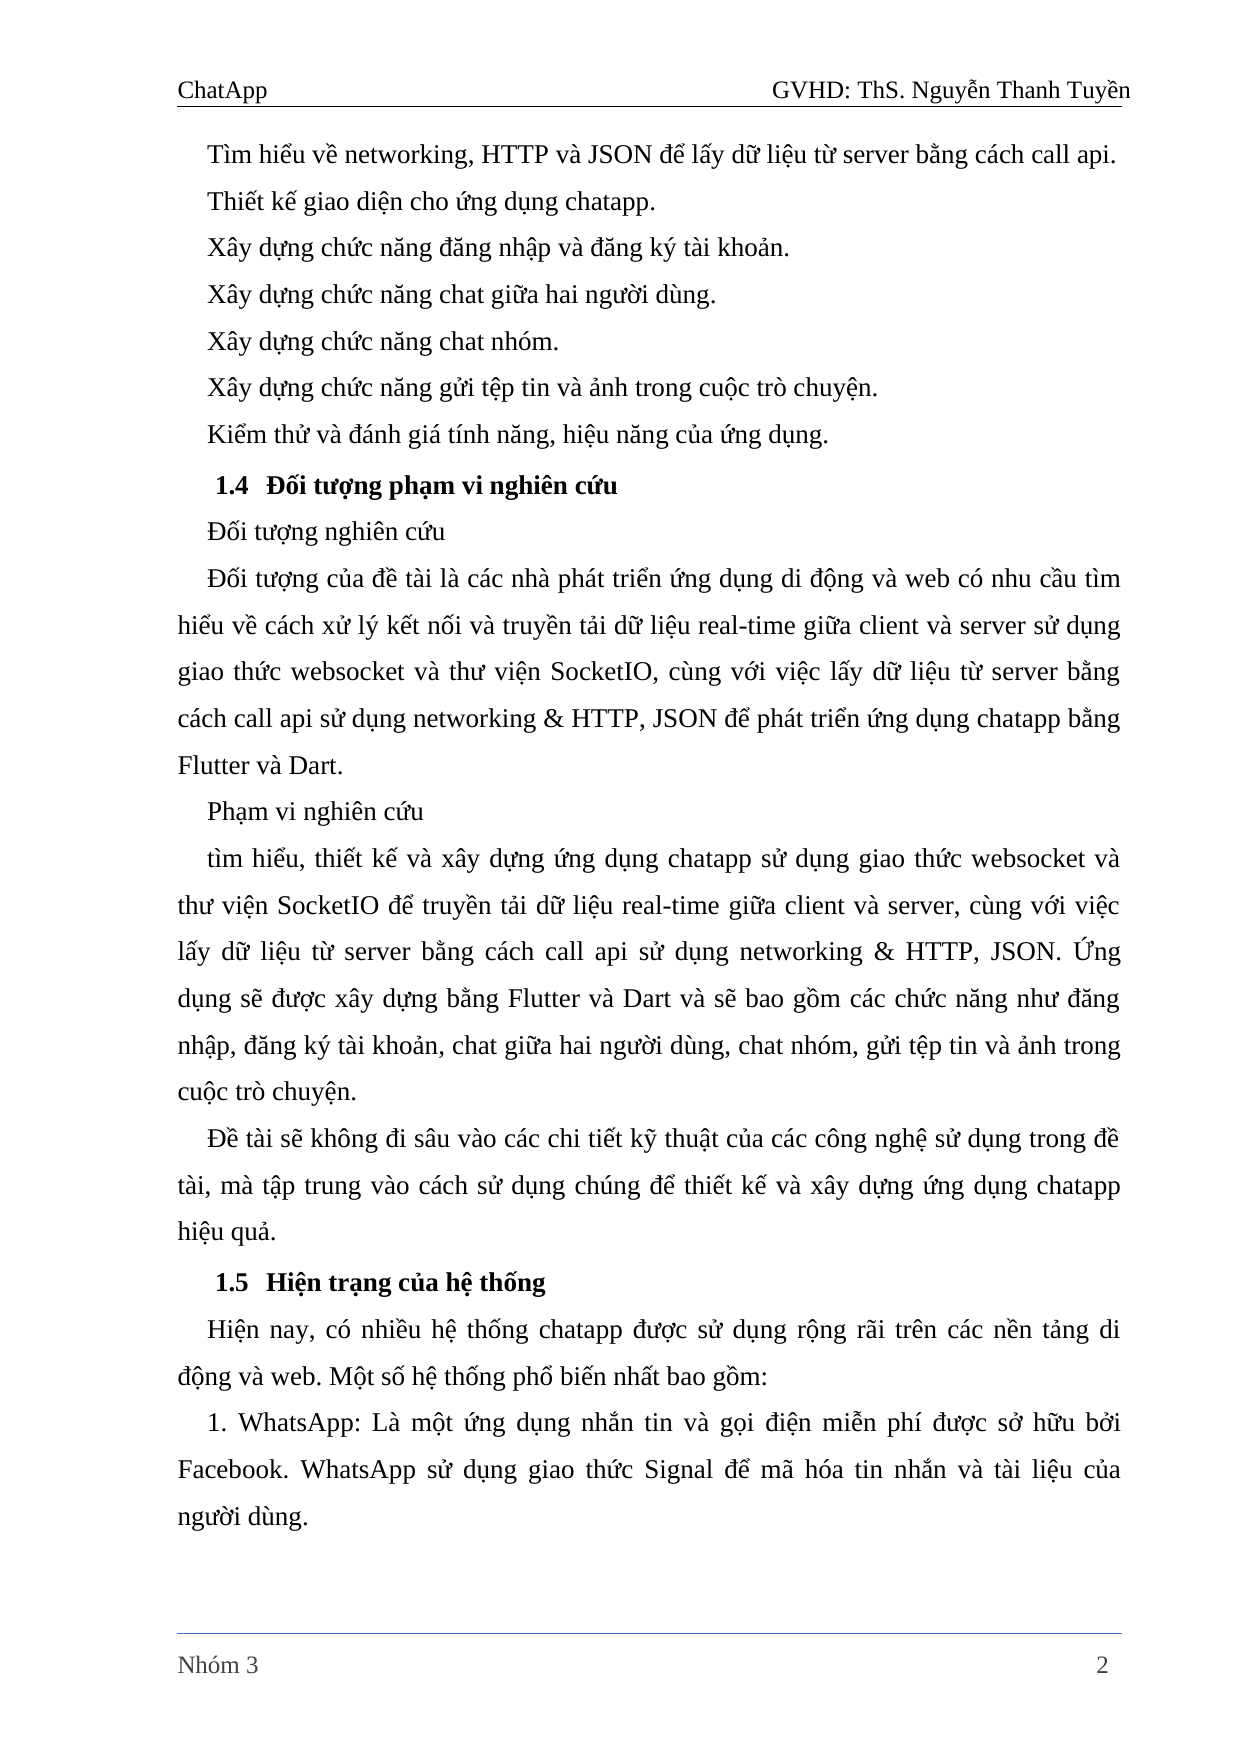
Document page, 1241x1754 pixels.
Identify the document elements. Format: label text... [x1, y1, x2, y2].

text Đề tài sẽ không đi sâu vào các chi tiết kỹ thuật của các công nghệ sử dụng trong đề tài, mà tập trung vào cách sử dụng chúng để thiết kế và xây dựng ứng dụng chatapp hiệu quả. [177, 1122, 1122, 1247]
text Hiện nay, có nhiều hệ thống chatapp được sử dụng rộng rãi trên các nền tảng di động và web. Một số hệ thống phổ biến nhất bao gồm: [177, 1313, 1122, 1391]
text Đối tượng nghiên cứu [177, 516, 1122, 547]
text Tìm hiểu về networking, HTTP và JSON để lấy dữ liệu từ server bằng cách call api. [177, 138, 1122, 169]
text Xây dựng chức năng chat giữa hai người dùng. [177, 278, 1122, 309]
text Xây dựng chức năng chat nhóm. [177, 325, 1122, 356]
text Xây dựng chức năng gửi tệp tin và ảnh trong cuộc trò chuyện. [177, 371, 1122, 402]
subtitle Đối tượng phạm vi nghiên cứu [215, 469, 1122, 500]
subtitle Hiện trạng của hệ thống [215, 1266, 1122, 1297]
text Xây dựng chức năng đăng nhập và đăng ký tài khoản. [177, 231, 1122, 262]
text Thiết kế giao diện cho ứng dụng chatapp. [177, 185, 1122, 216]
text Đối tượng của đề tài là các nhà phát triển ứng dụng di động và web có nhu cầu tìm hiểu về cách xử lý kết nối và truyền tải dữ liệu real-time giữa client và server sử dụng giao thức websocket và thư viện SocketIO, cùng với việc lấy dữ liệu từ server bằng cách call api sử dụng networking & HTTP, JSON để phát triển ứng dụng chatapp bằng Flutter và Dart. [177, 562, 1122, 780]
text Kiểm thử và đánh giá tính năng, hiệu năng của ứng dụng. [177, 418, 1122, 449]
text Phạm vi nghiên cứu [177, 796, 1122, 827]
text 1. WhatsApp: Là một ứng dụng nhắn tin và gọi điện miễn phí được sở hữu bởi Facebook. WhatsApp sử dụng giao thức Signal để mã hóa tin nhắn và tài liệu của người dùng. [177, 1406, 1122, 1531]
text tìm hiểu, thiết kế và xây dựng ứng dụng chatapp sử dụng giao thức websocket và thư viện SocketIO để truyền tải dữ liệu real-time giữa client và server, cùng với việc lấy dữ liệu từ server bằng cách call api sử dụng networking & HTTP, JSON. Ứng dụng sẽ được xây dựng bằng Flutter và Dart và sẽ bao gồm các chức năng như đăng nhập, đăng ký tài khoản, chat giữa hai người dùng, chat nhóm, gửi tệp tin và ảnh trong cuộc trò chuyện. [177, 842, 1122, 1107]
